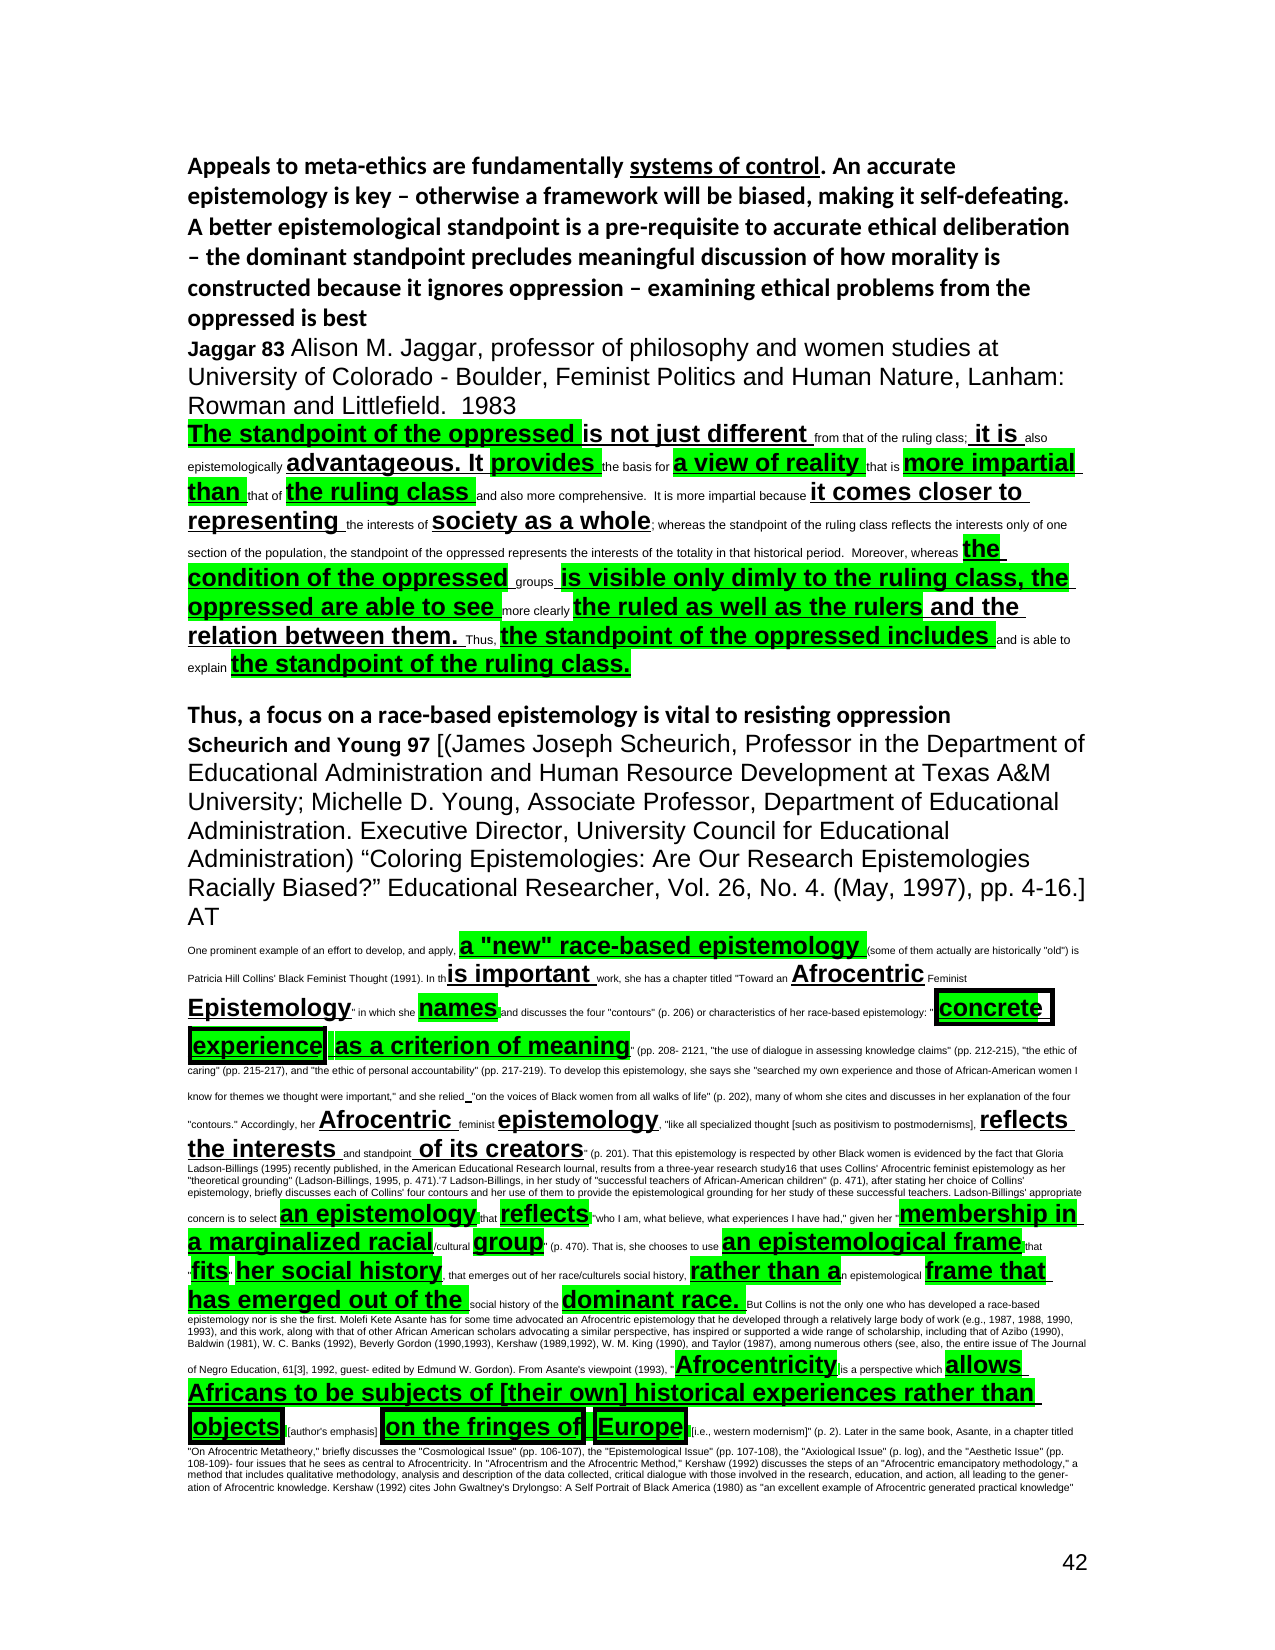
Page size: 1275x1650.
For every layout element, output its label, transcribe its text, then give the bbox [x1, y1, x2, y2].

text The standpoint of the oppressed is not just different from that of the ruling class; it is also epistemologically advantageous. It provides the basis for a view of reality that is more impartial than that of the ruling class and also more comprehensive. It is more impartial because it comes closer to representing the interests of society as a whole; whereas the standpoint of the ruling class reflects the interests only of one section of the population, the standpoint of the oppressed represents the interests of the totality in that historical period. Moreover, whereas the condition of the oppressed groups is visible only dimly to the ruling class, the oppressed are able to see more clearly the ruled as well as the rulers and the relation between them. Thus, the standpoint of the oppressed includes and is able to explain the standpoint of the ruling class. [187, 419, 1087, 678]
text Jaggar 83 Alison M. Jaggar, professor of philosophy and women studies at University of Colorado - Boulder, Feminist Politics and Human Nature, Lanham: Rowman and Littlefield. 1983 [187, 333, 1087, 419]
subtitle Appeals to meta-ethics are fundamentally systems of control. An accurate epistemology is key – otherwise a framework will be biased, making it self-defeating. A better epistemological standpoint is a pre-requisite to accurate ethical deliberation – the dominant standpoint precludes meaningful discussion of how morality is constructed because it ignores oppression – examining ethical problems from the oppressed is best [187, 150, 1087, 333]
subtitle Thus, a focus on a race-based epistemology is vital to resisting oppression [187, 699, 1087, 729]
text Scheurich and Young 97 [(James Joseph Scheurich, Professor in the Department of Educational Administration and Human Resource Development at Texas A&M University; Michelle D. Young, Associate Professor, Department of Educational Administration. Executive Director, University Council for Educational Administration) “Coloring Epistemologies: Are Our Research Epistemologies Racially Biased?” Educational Researcher, Vol. 26, No. 4. (May, 1997), pp. 4-16.] AT [187, 729, 1087, 931]
